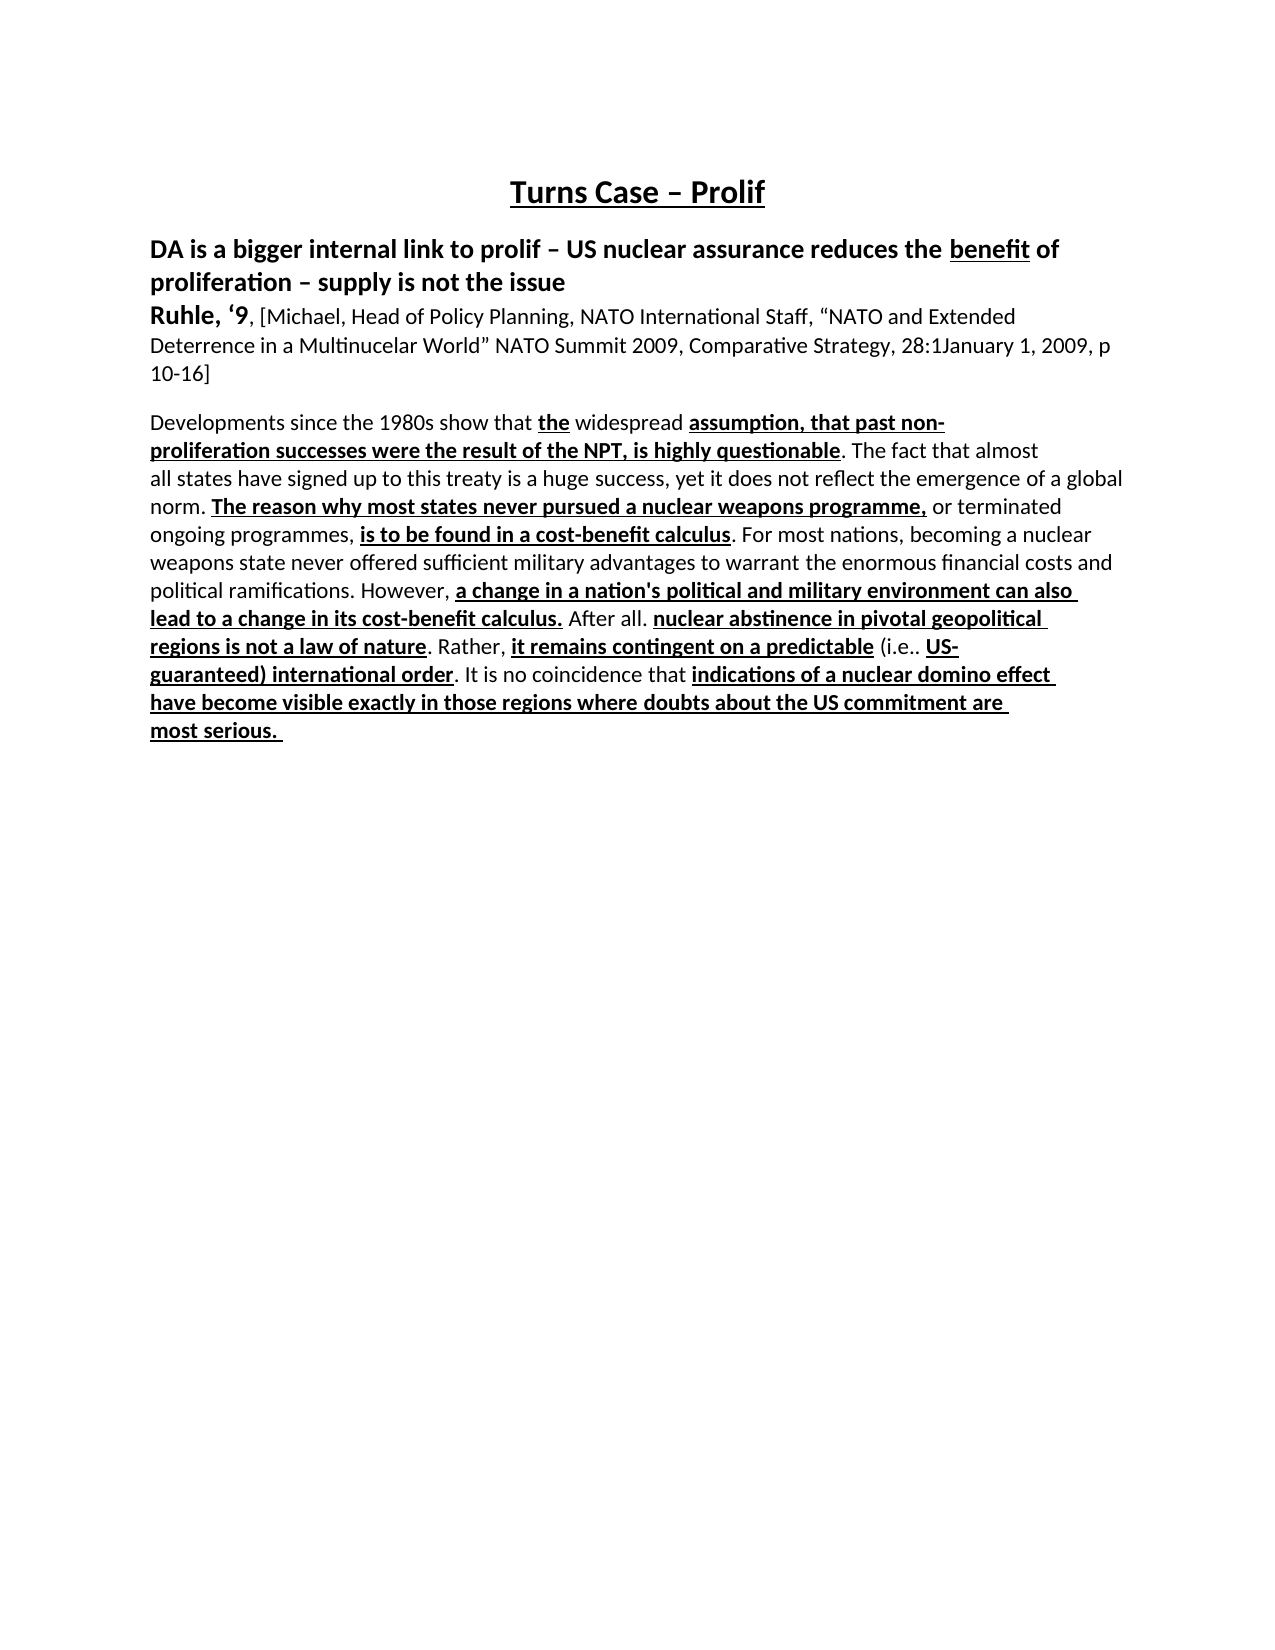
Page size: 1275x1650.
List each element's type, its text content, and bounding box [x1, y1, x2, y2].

subtitle Turns Case – Prolif [150, 171, 1125, 212]
text Ruhle, ‘9, [Michael, Head of Policy Planning, NATO International Staff, “NATO and Extended Deterrence in a Multinucelar World” NATO Summit 2009, Comparative Strategy, 28:1January 1, 2009, p 10-16] [150, 298, 1125, 387]
text Developments since the 1980s show that the widespread assumption, that past non-proliferation successes were the result of the NPT, is highly questionable. The fact that almost all states have signed up to this treaty is a huge success, yet it does not reflect the emergence of a global norm. The reason why most states never pursued a nuclear weapons programme, or terminated ongoing programmes, is to be found in a cost-benefit calculus. For most nations, becoming a nuclear weapons state never offered sufficient military advantages to warrant the enormous financial costs and political ramifications. However, a change in a nation's political and military environment can also lead to a change in its cost-benefit calculus. After all. nuclear abstinence in pivotal geopolitical regions is not a law of nature. Rather, it remains contingent on a predictable (i.e.. US-guaranteed) international order. It is no coincidence that indications of a nuclear domino effect have become visible exactly in those regions where doubts about the US commitment are most serious. [150, 408, 1125, 744]
subtitle DA is a bigger internal link to prolif – US nuclear assurance reduces the benefit of proliferation – supply is not the issue [150, 232, 1125, 298]
